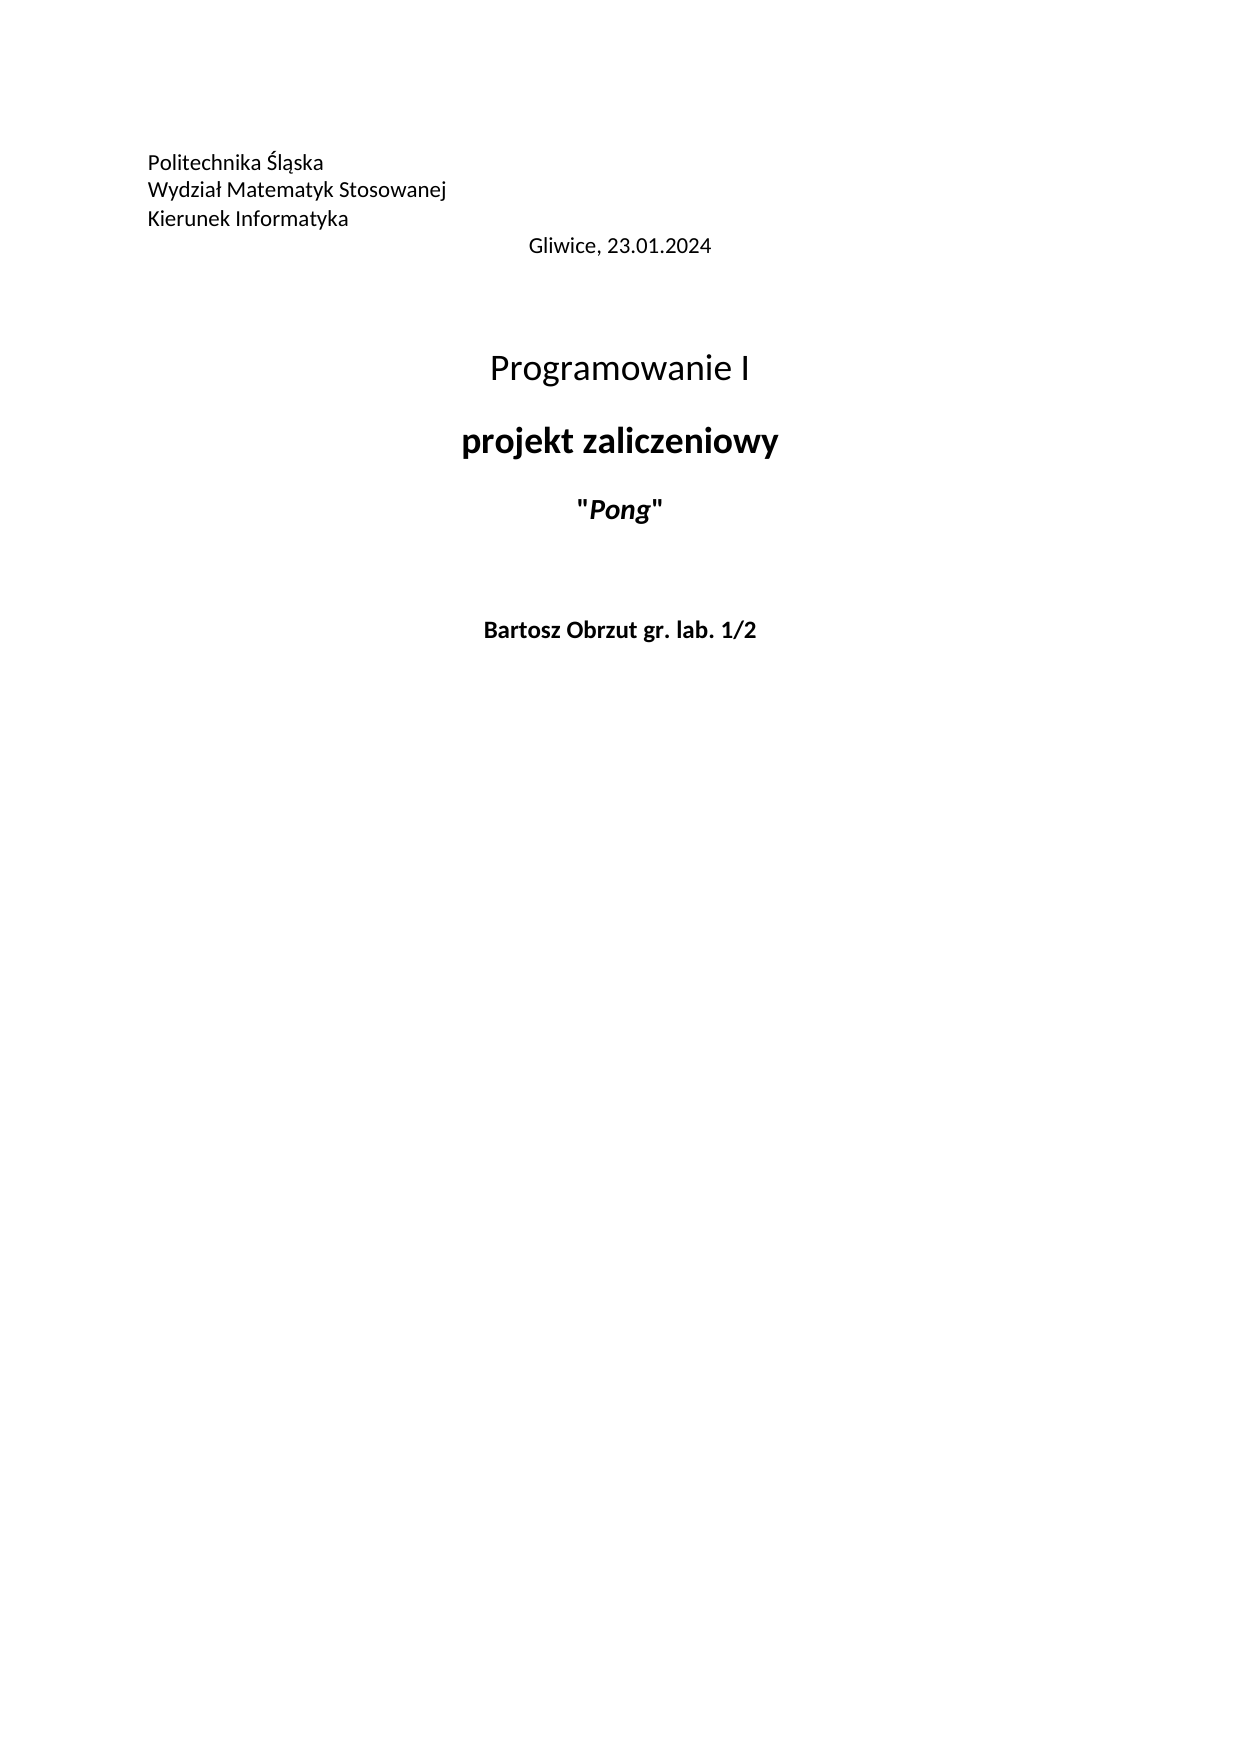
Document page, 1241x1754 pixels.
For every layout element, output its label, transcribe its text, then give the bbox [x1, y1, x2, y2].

text projekt zaliczeniowy [148, 417, 1093, 463]
text Kierunek Informatyka [148, 204, 1093, 232]
text Bartosz Obrzut gr. lab. 1/2 [148, 614, 1093, 645]
text Programowanie I [148, 344, 1093, 389]
text "Pong" [148, 491, 1093, 526]
text Wydział Matematyk Stosowanej [148, 176, 1093, 204]
text Politechnika Śląska [148, 148, 1093, 176]
text Gliwice, 23.01.2024 [148, 232, 1093, 260]
